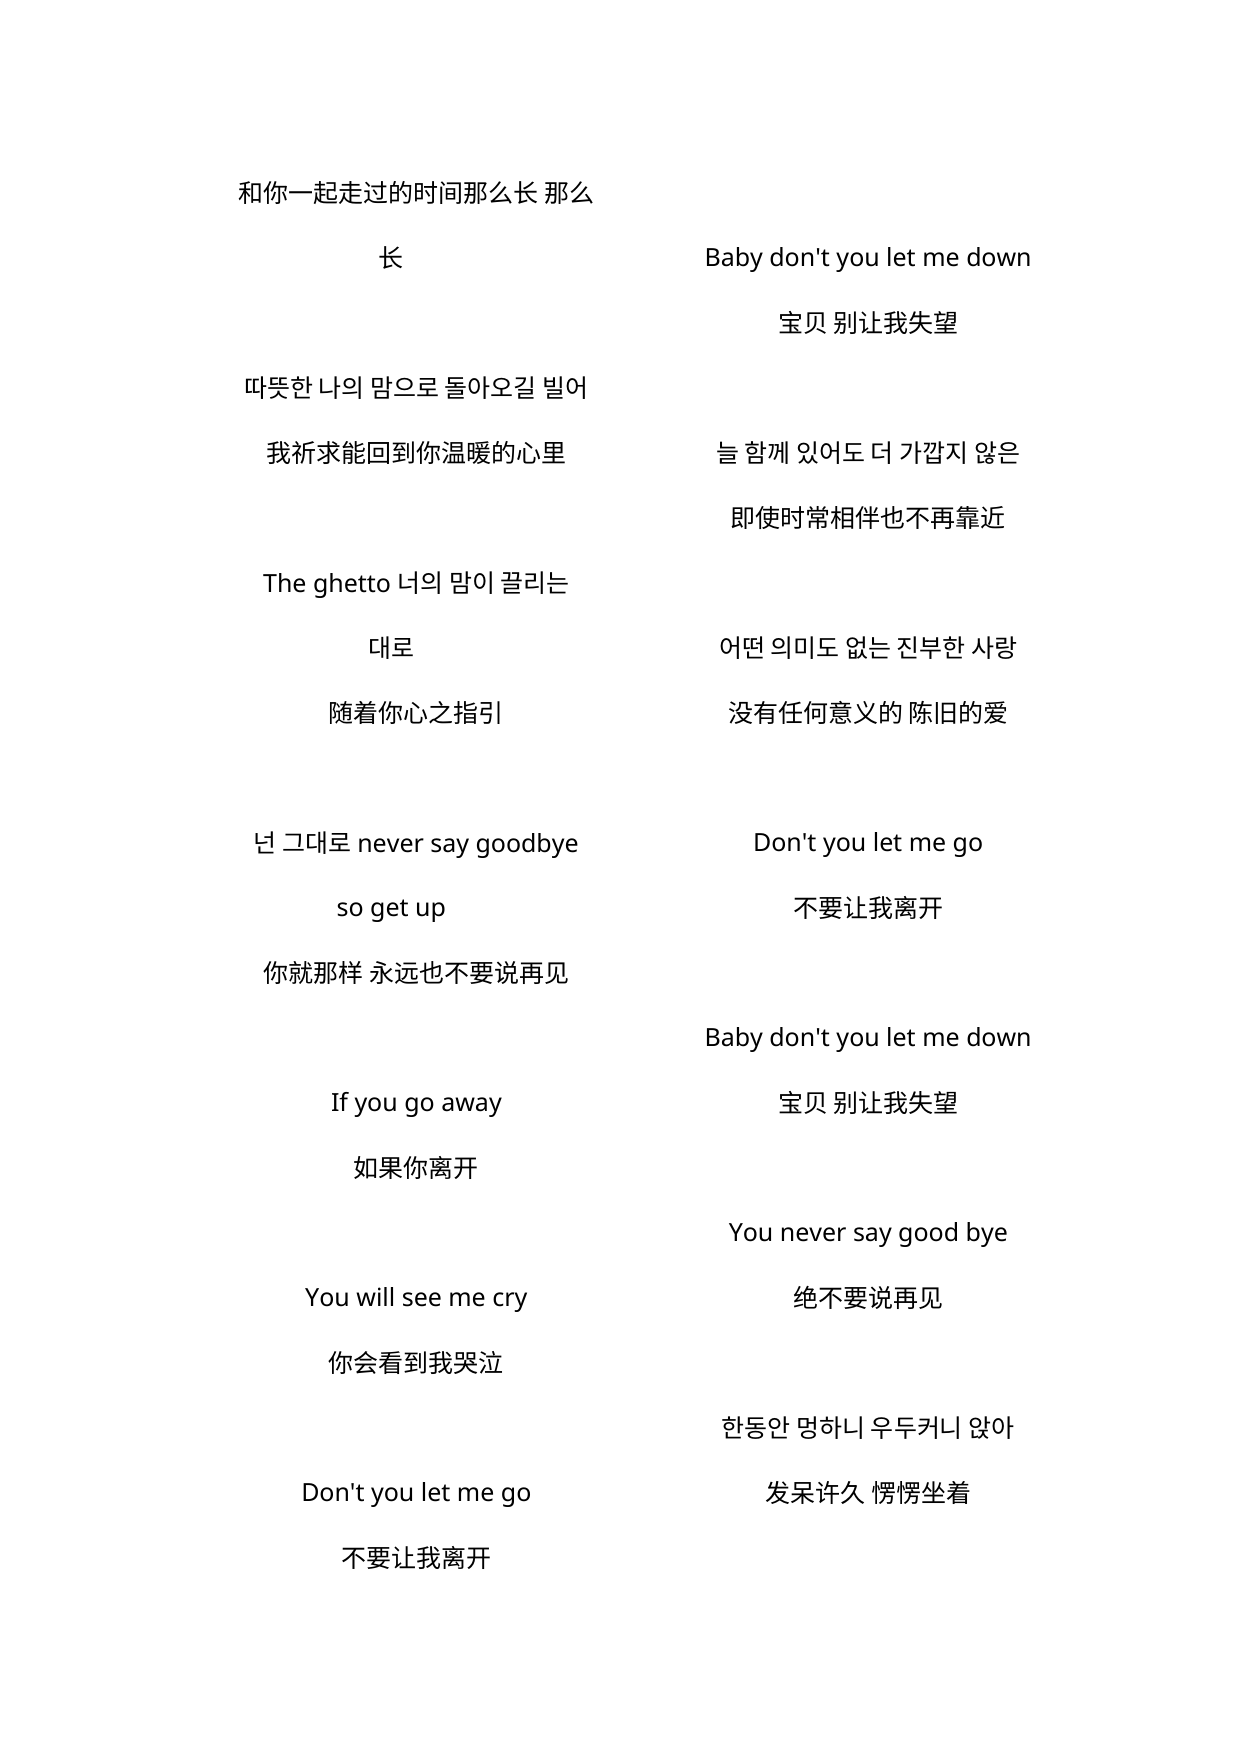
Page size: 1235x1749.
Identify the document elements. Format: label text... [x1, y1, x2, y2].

text 不要让我离开 [187, 1524, 595, 1589]
text You will see me cry [187, 1264, 595, 1329]
text 宝贝 别让我失望 [639, 289, 1047, 354]
text 不要让我离开 [639, 874, 1047, 939]
text Baby don't you let me down [639, 1004, 1047, 1069]
text If you go away [187, 1069, 595, 1134]
text 和你一起走过的时间那么长 那么长 [187, 159, 595, 289]
text 随着你心之指引 [187, 679, 595, 744]
text 发呆许久 愣愣坐着 [639, 1459, 1047, 1524]
text Don't you let me go [187, 1459, 595, 1524]
text 늘 함께 있어도 더 가깝지 않은 [639, 419, 1047, 484]
text 没有任何意义的 陈旧的爱 [639, 679, 1047, 744]
text 即使时常相伴也不再靠近 [639, 484, 1047, 549]
text 绝不要说再见 [639, 1264, 1047, 1329]
text 你会看到我哭泣 [187, 1329, 595, 1394]
text 어떤 의미도 없는 진부한 사랑 [639, 614, 1047, 679]
text You never say good bye [639, 1199, 1047, 1264]
text 我祈求能回到你温暖的心里 [187, 419, 595, 484]
text 한동안 멍하니 우두커니 앉아 [639, 1394, 1047, 1459]
text The ghetto 너의 맘이 끌리는 대로 [187, 549, 595, 679]
text 넌 그대로 never say goodbye so get up [187, 809, 595, 939]
text 따뜻한 나의 맘으로 돌아오길 빌어 [187, 354, 595, 419]
text 宝贝 别让我失望 [639, 1069, 1047, 1134]
text 你就那样 永远也不要说再见 [187, 939, 595, 1004]
text 如果你离开 [187, 1134, 595, 1199]
text Baby don't you let me down [639, 224, 1047, 289]
text Don't you let me go [639, 809, 1047, 874]
